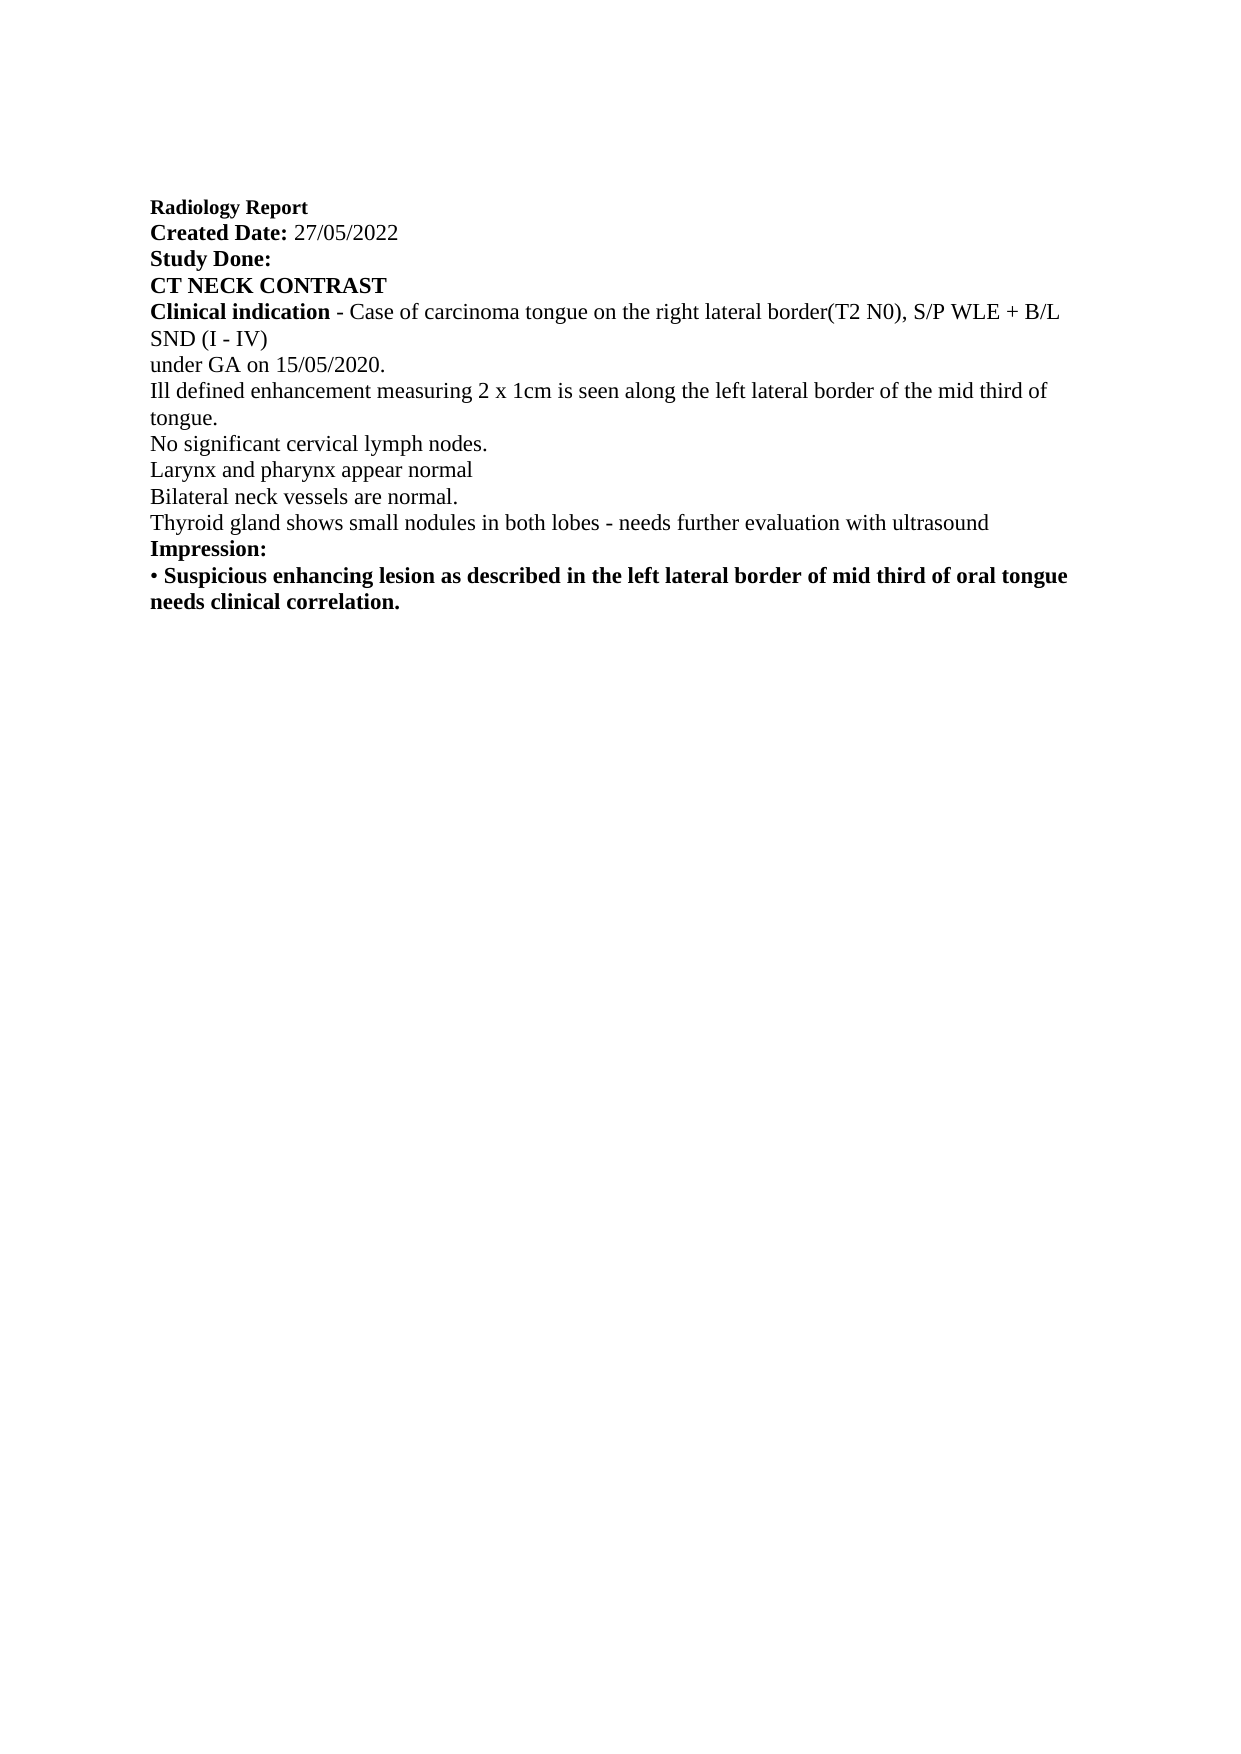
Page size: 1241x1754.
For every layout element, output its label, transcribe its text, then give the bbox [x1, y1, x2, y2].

text Created Date: 27/05/2022 [150, 219, 1090, 246]
text • Suspicious enhancing lesion as described in the left lateral border of mid third of oral tongue [150, 562, 1090, 588]
text Thyroid gland shows small nodules in both lobes - needs further evaluation with ultrasound [150, 509, 1090, 535]
text Study Done: [150, 246, 1090, 272]
text No significant cervical lymph nodes. [150, 430, 1090, 456]
text CT NECK CONTRAST [150, 272, 1090, 298]
text needs clinical correlation. [150, 588, 1090, 614]
text Ill defined enhancement measuring 2 x 1cm is seen along the left lateral border of the mid third of tongue. [150, 377, 1090, 430]
text under GA on 15/05/2020. [150, 351, 1090, 377]
text Larynx and pharynx appear normal [150, 456, 1090, 483]
text Bilateral neck vessels are normal. [150, 483, 1090, 509]
text Radiology Report [150, 195, 1090, 219]
text Clinical indication - Case of carcinoma tongue on the right lateral border(T2 N0), S/P WLE + B/L SND (I - IV) [150, 298, 1090, 351]
text Impression: [150, 535, 1090, 562]
